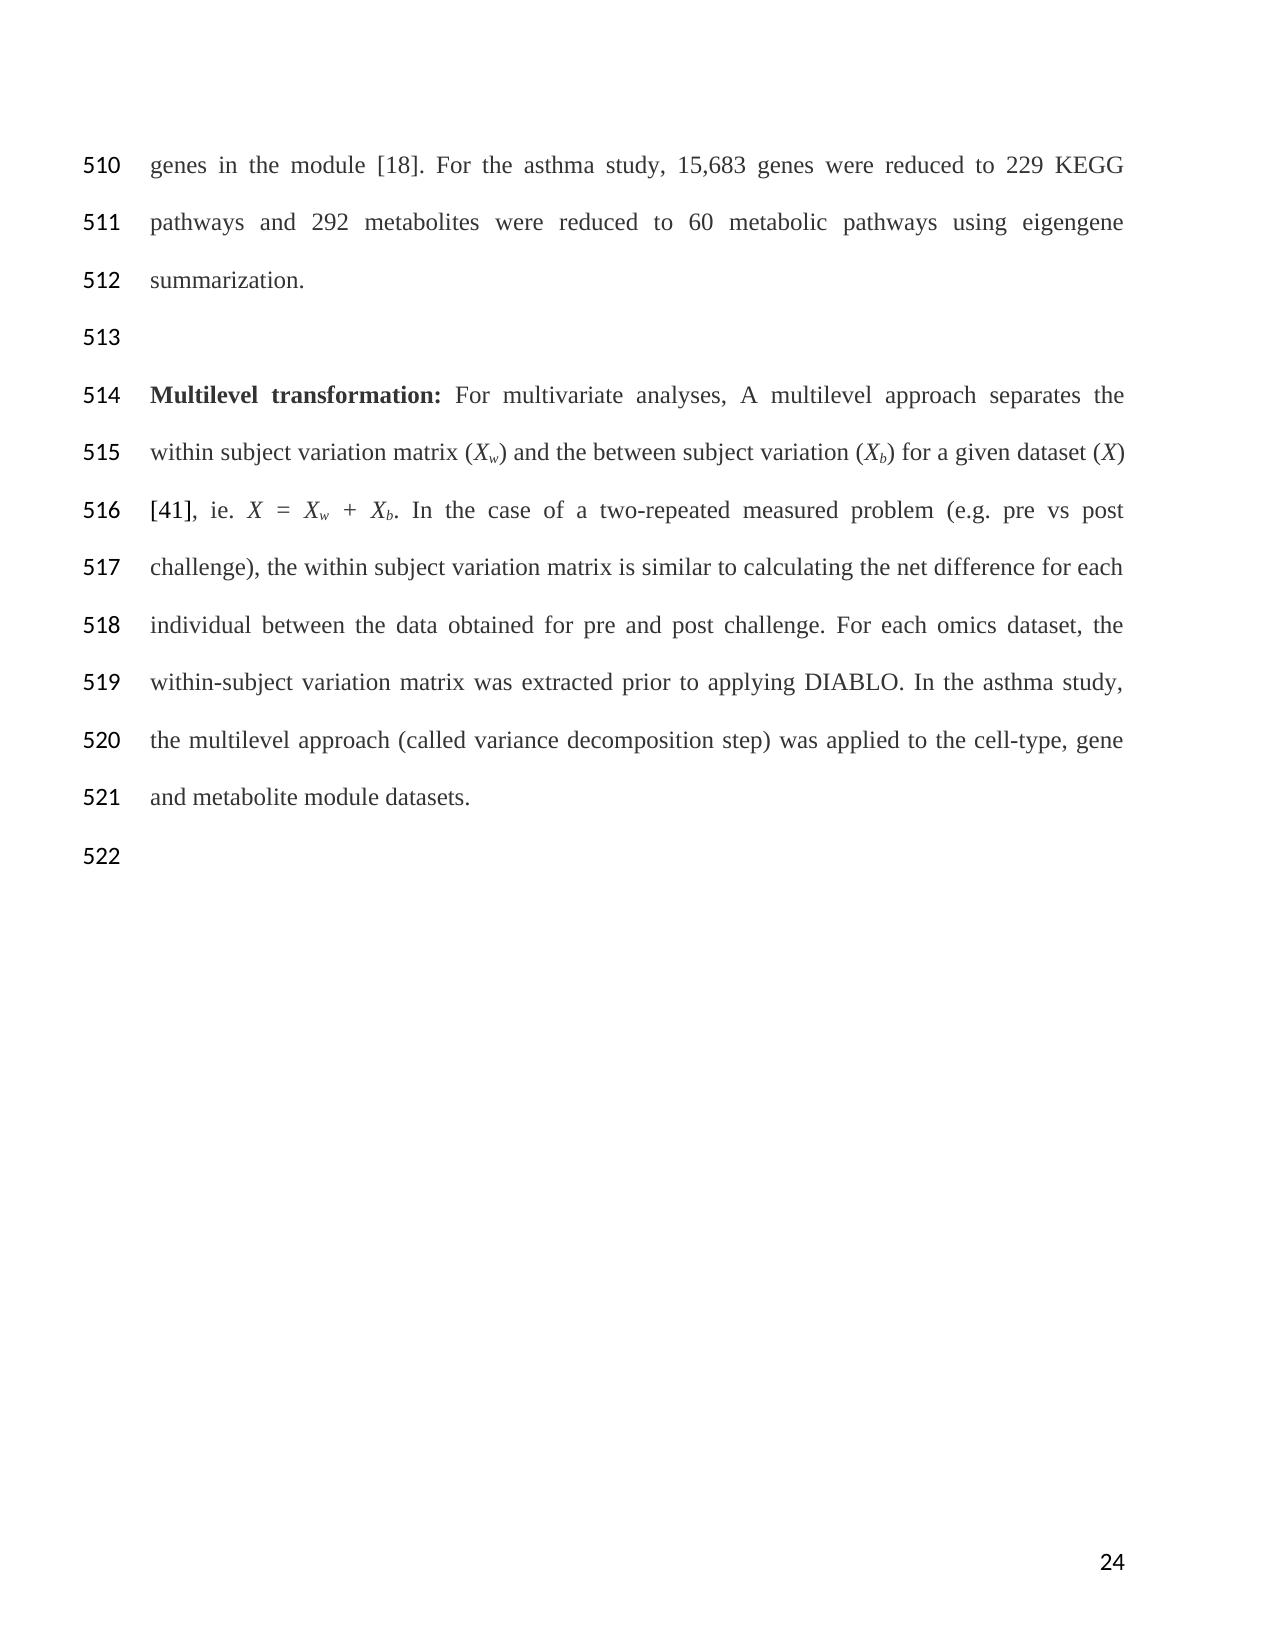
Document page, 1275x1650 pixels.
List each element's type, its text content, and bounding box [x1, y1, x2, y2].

text Multilevel transformation: For multivariate analyses, A multilevel approach separates the within subject variation matrix (Xw) and the between subject variation (Xb) for a given dataset (X) [41], ie. X = Xw + Xb. In the case of a two-repeated measured problem (e.g. pre vs post challenge), the within subject variation matrix is similar to calculating the net difference for each individual between the data obtained for pre and post challenge. For each omics dataset, the within-subject variation matrix was extracted prior to applying DIABLO. In the asthma study, the multilevel approach (called variance decomposition step) was applied to the cell-type, gene and metabolite module datasets. [150, 380, 1125, 811]
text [150, 150, 1125, 294]
